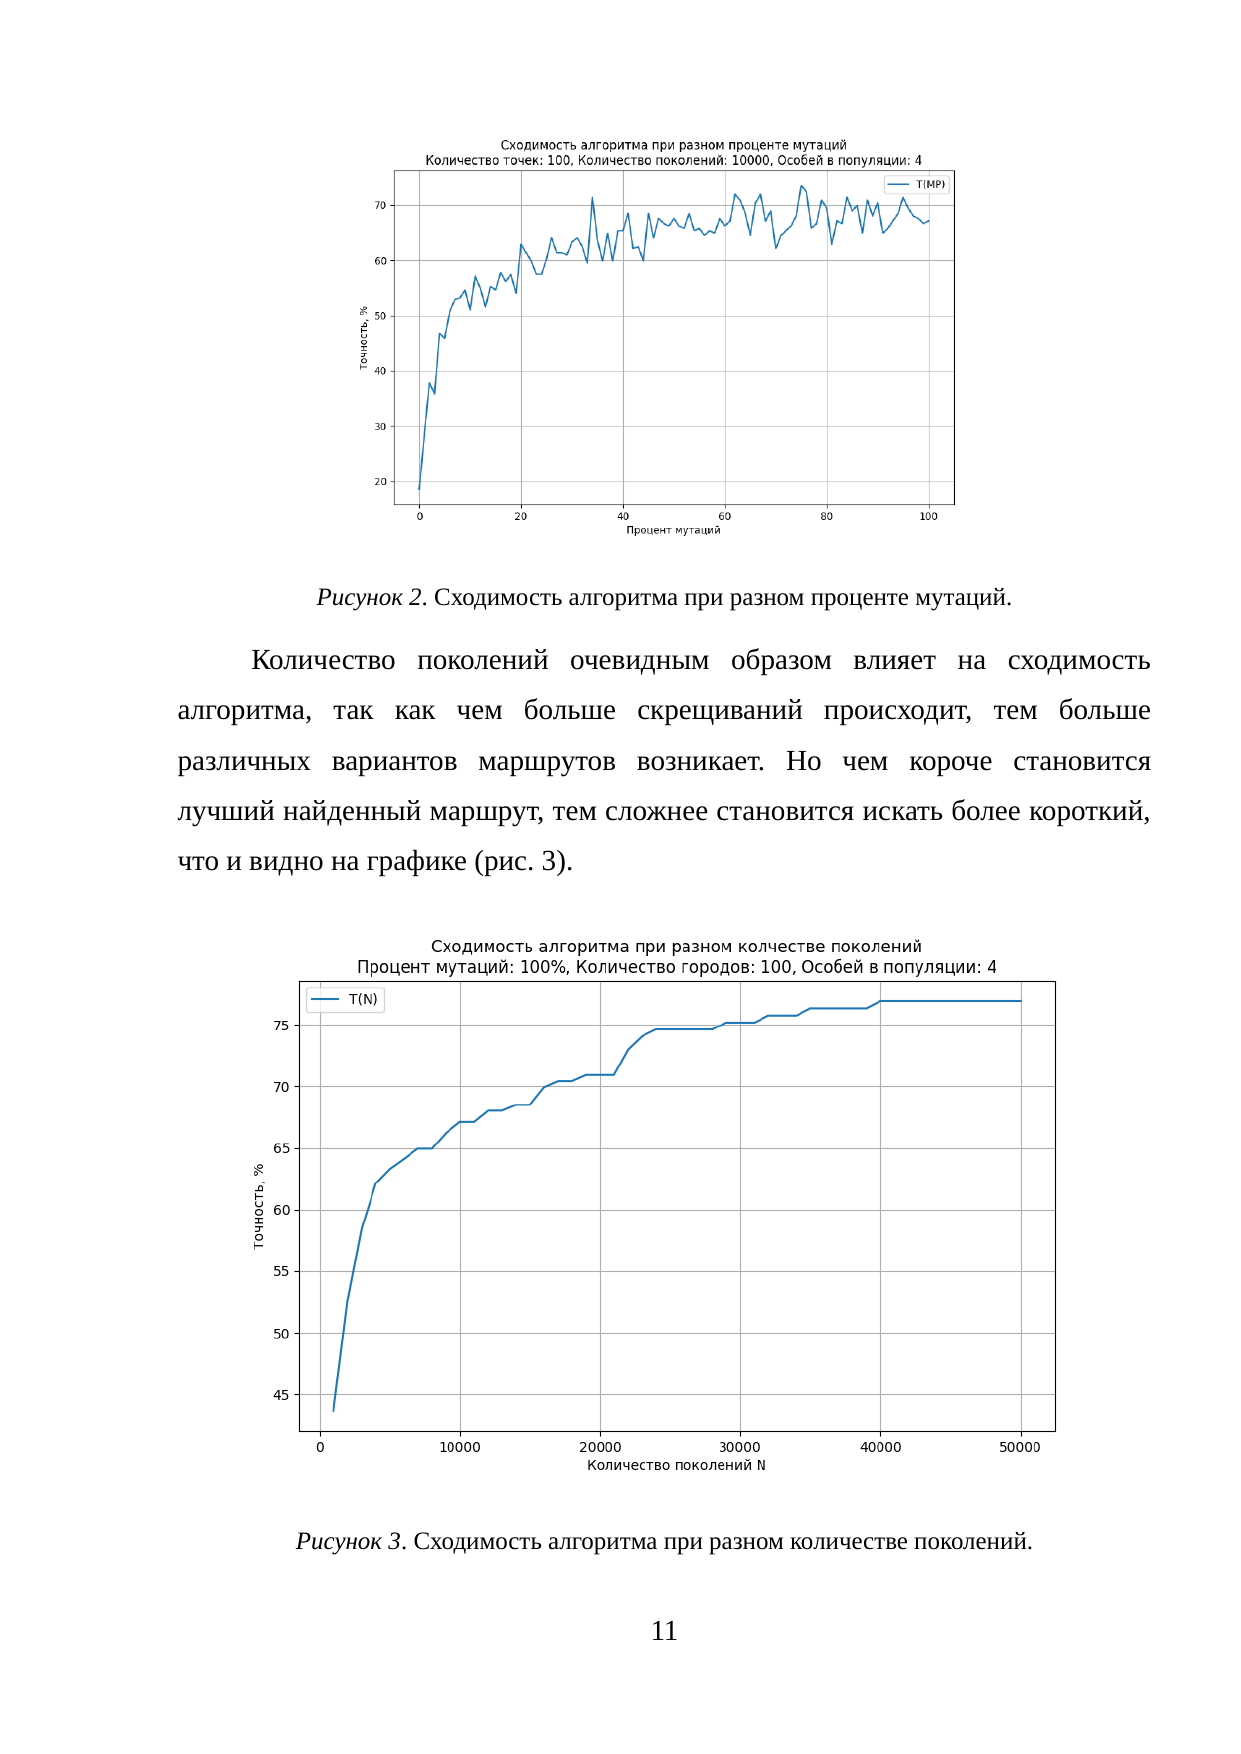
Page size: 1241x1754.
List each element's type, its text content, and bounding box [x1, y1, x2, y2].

picture [177, 910, 1152, 1495]
picture [303, 118, 1026, 552]
text Рисунок 2. Сходимость алгоритма при разном проценте мутаций. [177, 582, 1152, 611]
text Рисунок 3. Сходимость алгоритма при разном количестве поколений. [177, 1526, 1152, 1555]
text Количество поколений очевидным образом влияет на сходимость алгоритма, так как чем больше скрещиваний происходит, тем больше различных вариантов маршрутов возникает. Но чем короче становится лучший найденный маршрут, тем сложнее становится искать более короткий, что и видно на графике (рис. 3). [177, 642, 1152, 877]
